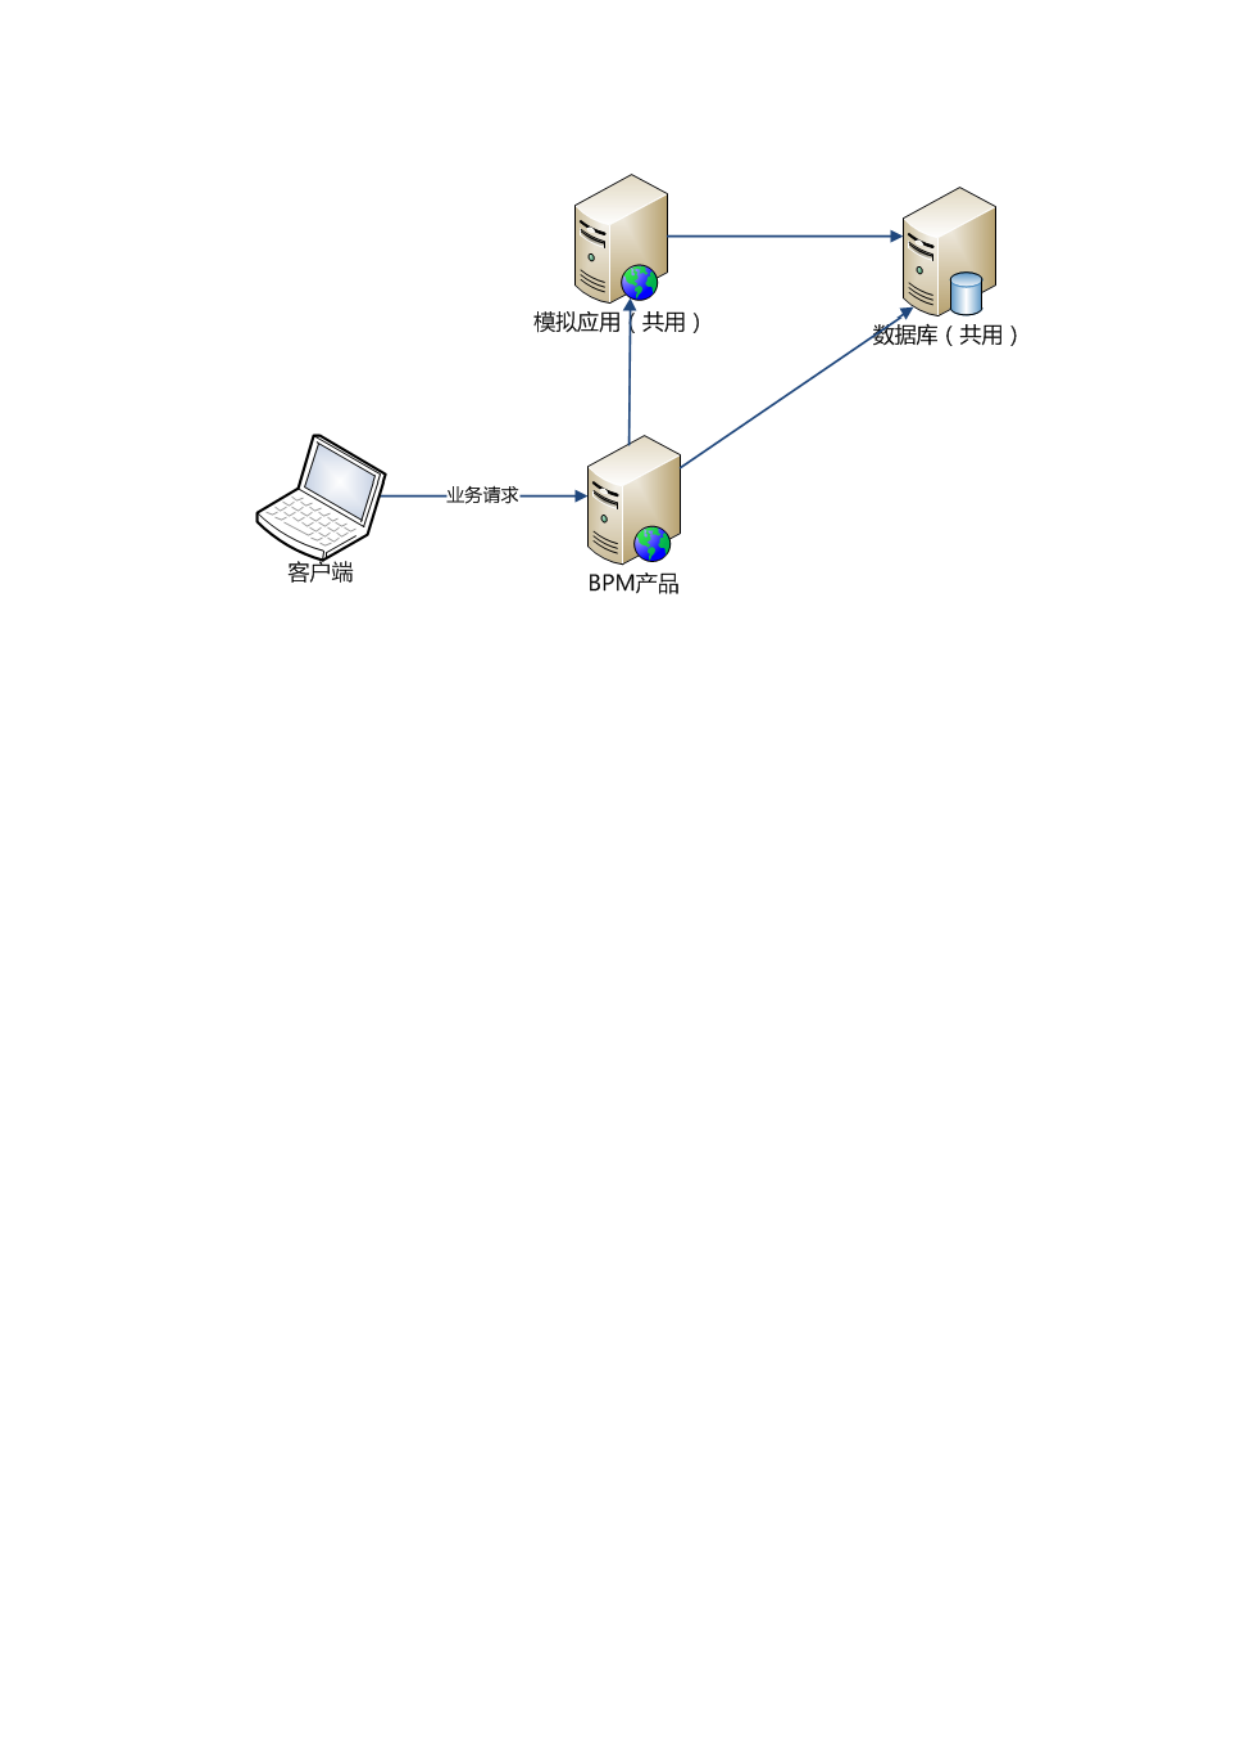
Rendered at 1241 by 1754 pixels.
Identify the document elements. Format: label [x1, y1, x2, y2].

picture [222, 162, 1058, 615]
